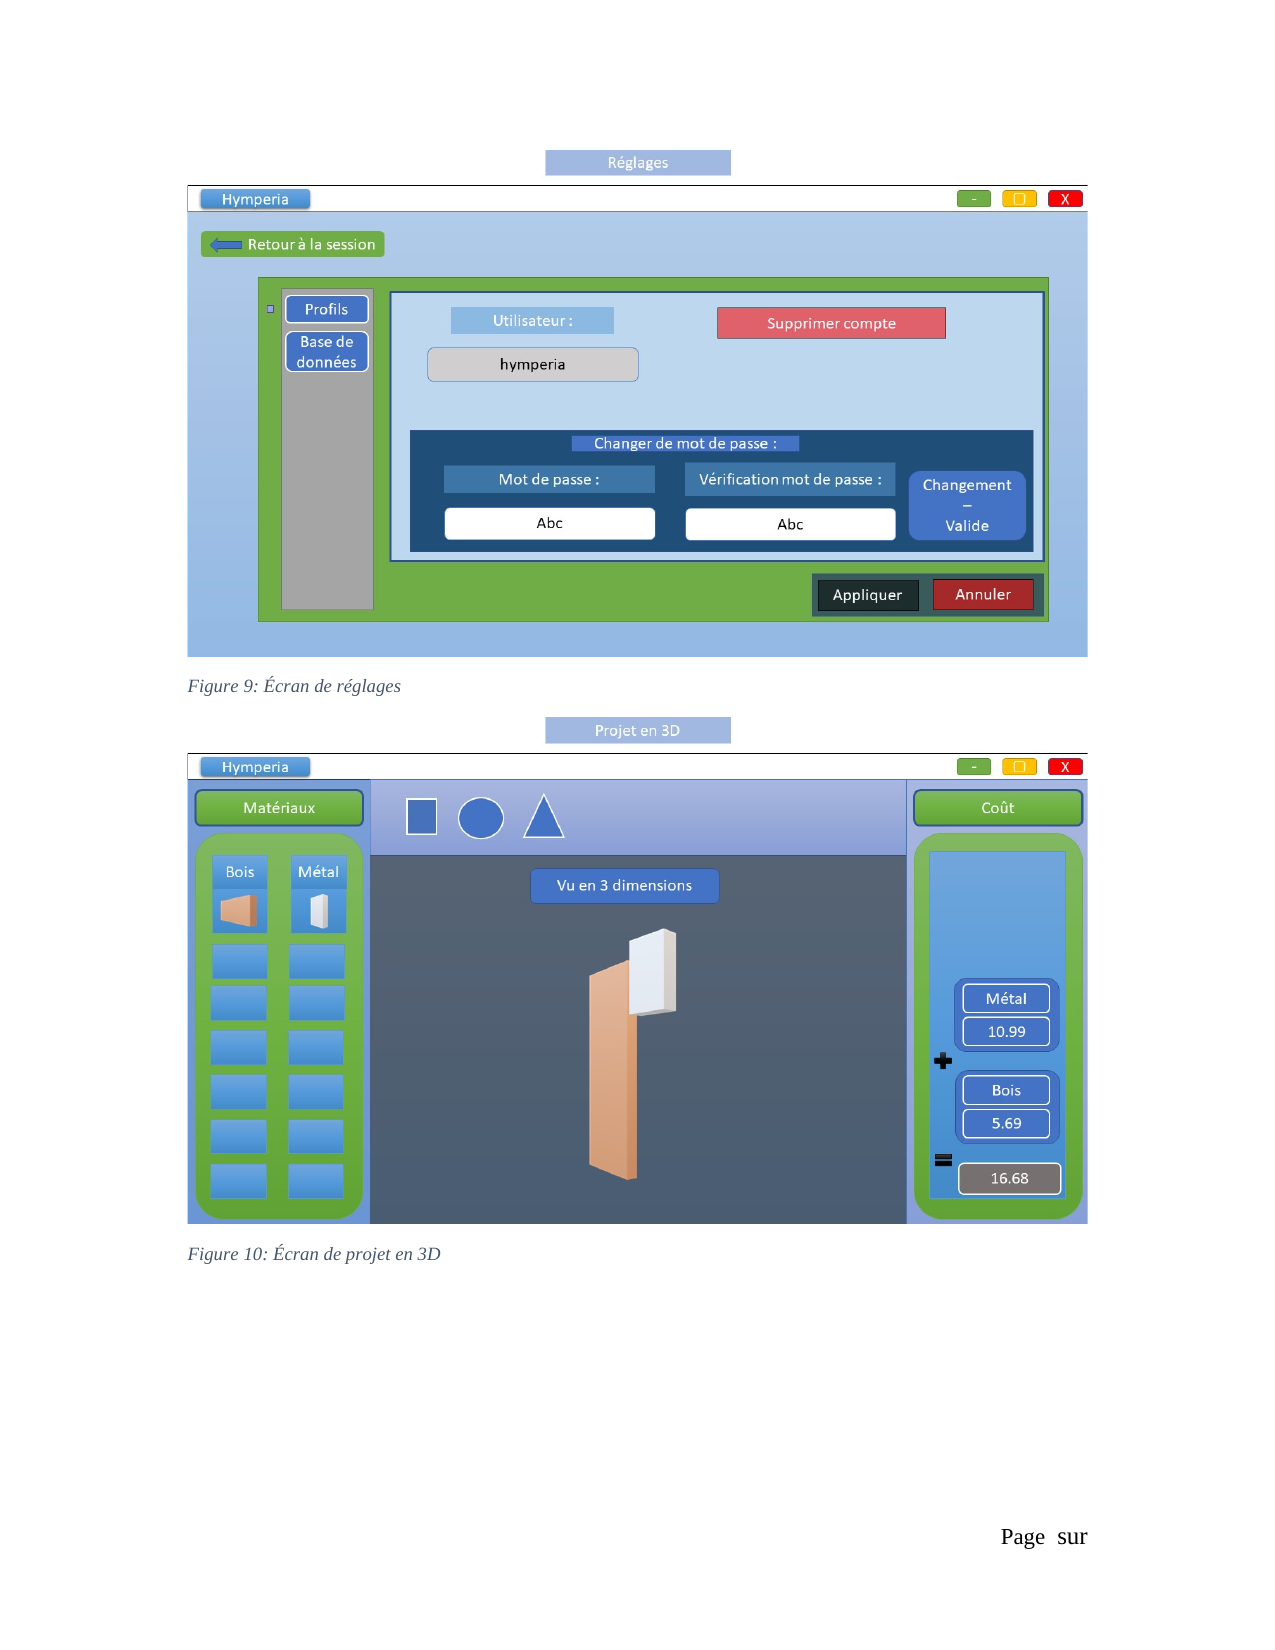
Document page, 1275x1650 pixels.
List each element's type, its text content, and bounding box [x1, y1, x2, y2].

picture [187, 717, 1088, 1224]
text Figure 10: Écran de projet en 3D [187, 1242, 1087, 1264]
picture [187, 150, 1088, 657]
text Figure 9: Écran de réglages [187, 675, 1087, 697]
